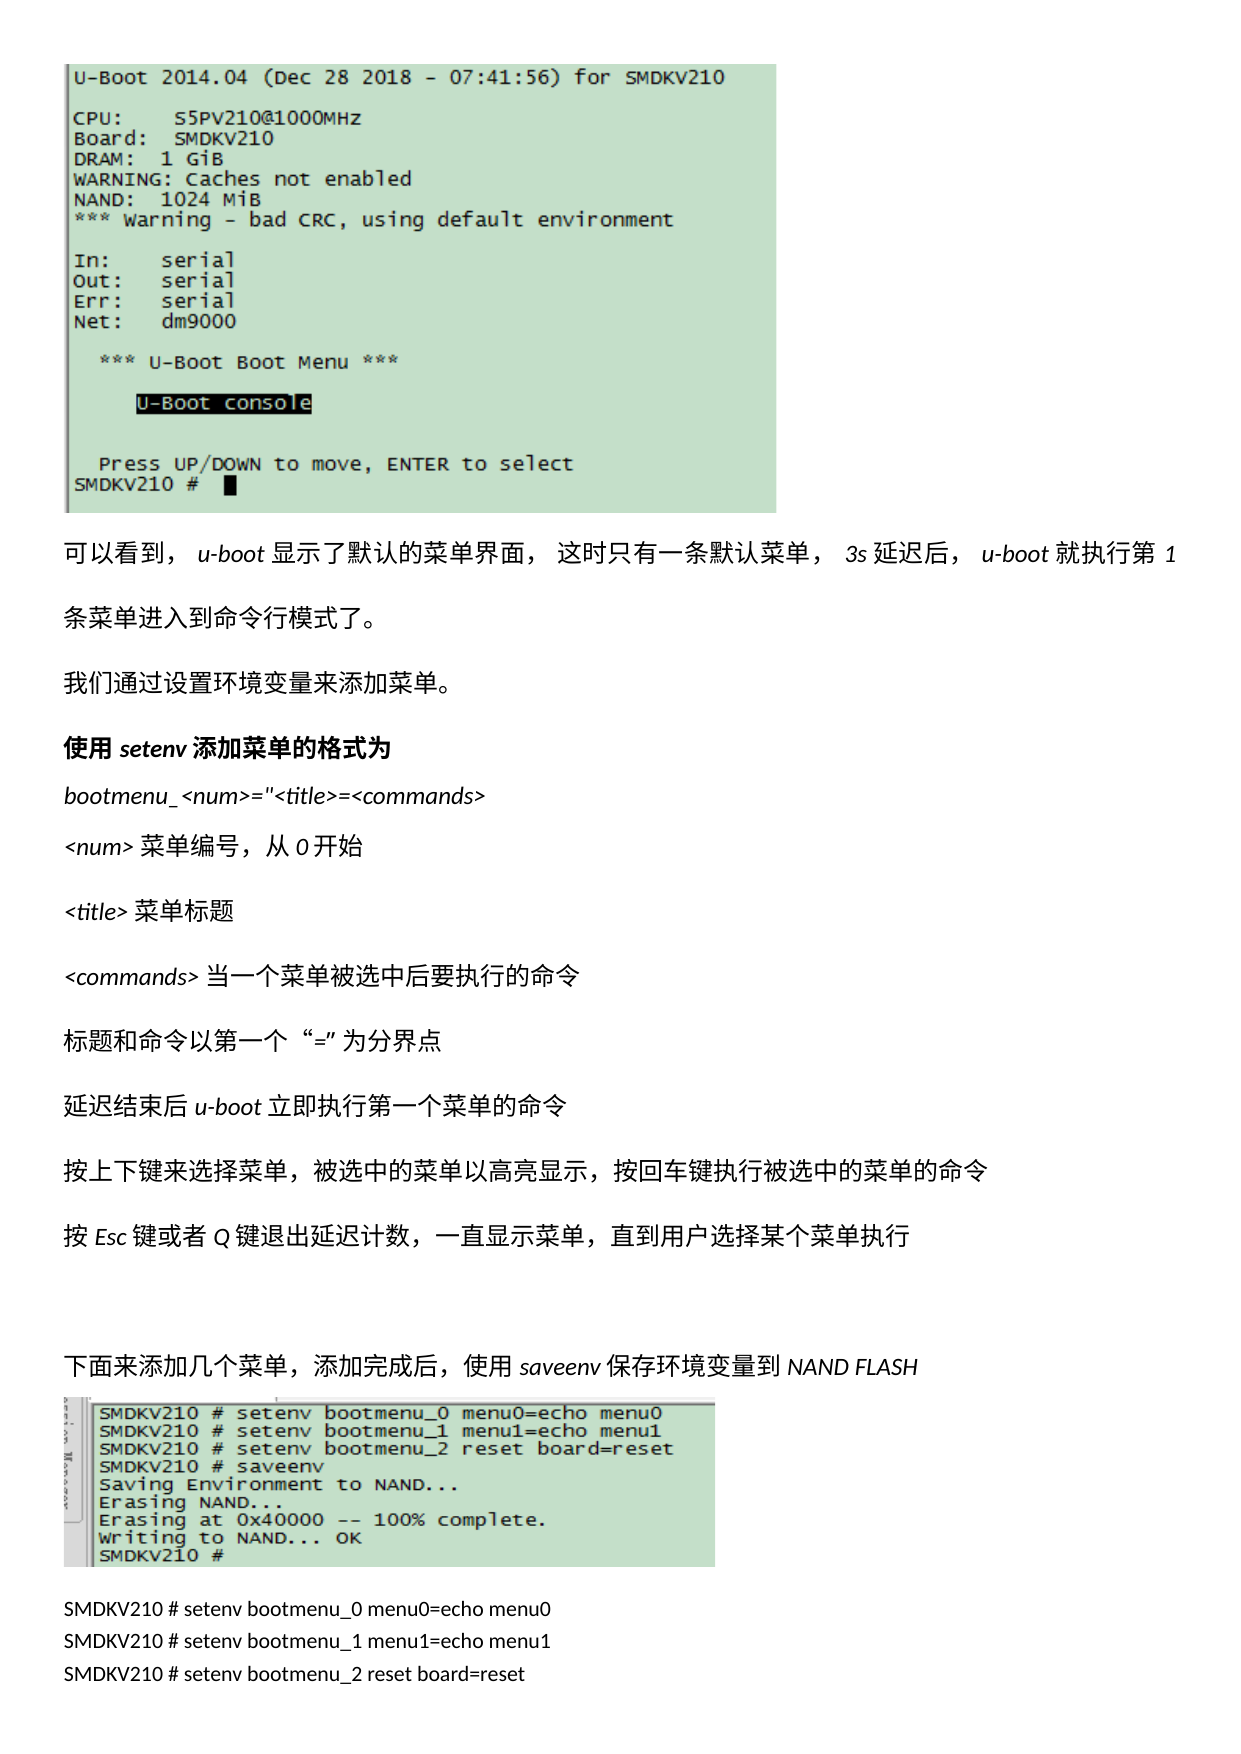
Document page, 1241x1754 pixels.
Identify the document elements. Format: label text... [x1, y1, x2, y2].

picture [63, 64, 777, 513]
picture [63, 1397, 716, 1567]
list <commands> 当一个菜单被选中后要执行的命令 标题和命令以第一个“=” 为分界点 延迟结束后 u-boot 立即执行第一个菜单的命令 按上下键来选择菜单，被选中的菜单以高亮显示，按回车键执行被选中的菜单的命令 按 Esc 键或者 Q 键退出延迟计数，一直显示菜单，直到用户选择某个菜单执行 [64, 942, 1176, 1267]
list SMDKV210 # setenv bootmenu_2 reset board=reset [64, 1657, 1176, 1689]
list 下面来添加几个菜单，添加完成后，使用 saveenv 保存环境变量到 NAND FLASH [64, 1332, 1176, 1397]
list 可以看到， u-boot 显示了默认的菜单界面， 这时只有一条默认菜单， 3s 延迟后， u-boot 就执行第 1条菜单进入到命令行模式了。 我们通过设置环境变量来添加菜单。 使用 setenv 添加菜单的格式为 bootmenu_<num>="<title>=<commands> <num> 菜单编号，从 0 开始 <title> 菜单标题 [64, 519, 1176, 942]
list SMDKV210 # setenv bootmenu_0 menu0=echo menu0 [64, 1592, 1176, 1624]
list SMDKV210 # setenv bootmenu_1 menu1=echo menu1 [64, 1624, 1176, 1657]
